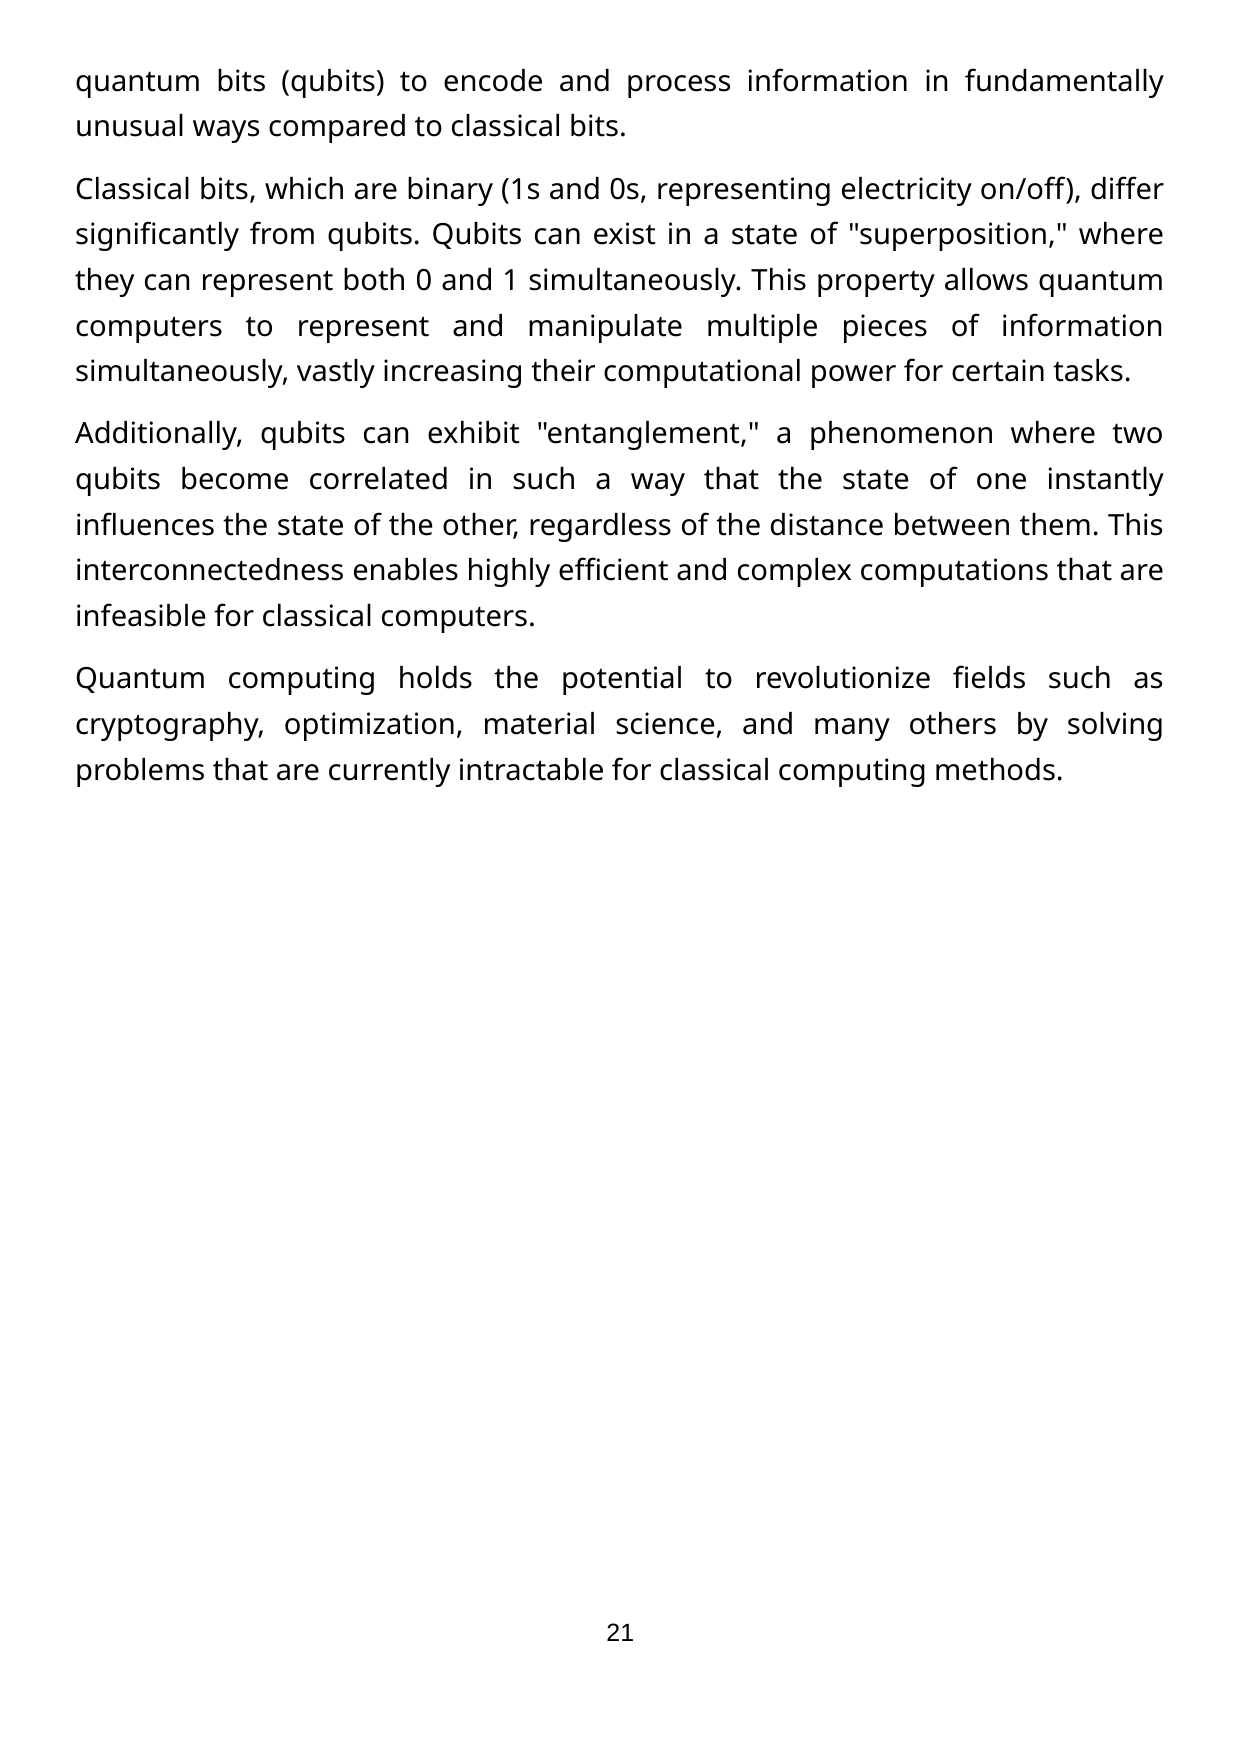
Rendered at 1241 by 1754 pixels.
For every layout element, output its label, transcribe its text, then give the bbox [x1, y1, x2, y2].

text Additionally, qubits can exhibit "entanglement," a phenomenon where two qubits become correlated in such a way that the state of one instantly influences the state of the other, regardless of the distance between them. This interconnectedness enables highly efficient and complex computations that are infeasible for classical computers. [75, 413, 1165, 635]
text Classical bits, which are binary (1s and 0s, representing electricity on/off), differ significantly from qubits. Qubits can exist in a state of "superposition," where they can represent both 0 and 1 simultaneously. This property allows quantum computers to represent and manipulate multiple pieces of information simultaneously, vastly increasing their computational power for certain tasks. [75, 168, 1165, 390]
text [75, 60, 1165, 145]
text Quantum computing holds the potential to revolutionize fields such as cryptography, optimization, material science, and many others by solving problems that are currently intractable for classical computing methods. [75, 657, 1165, 788]
